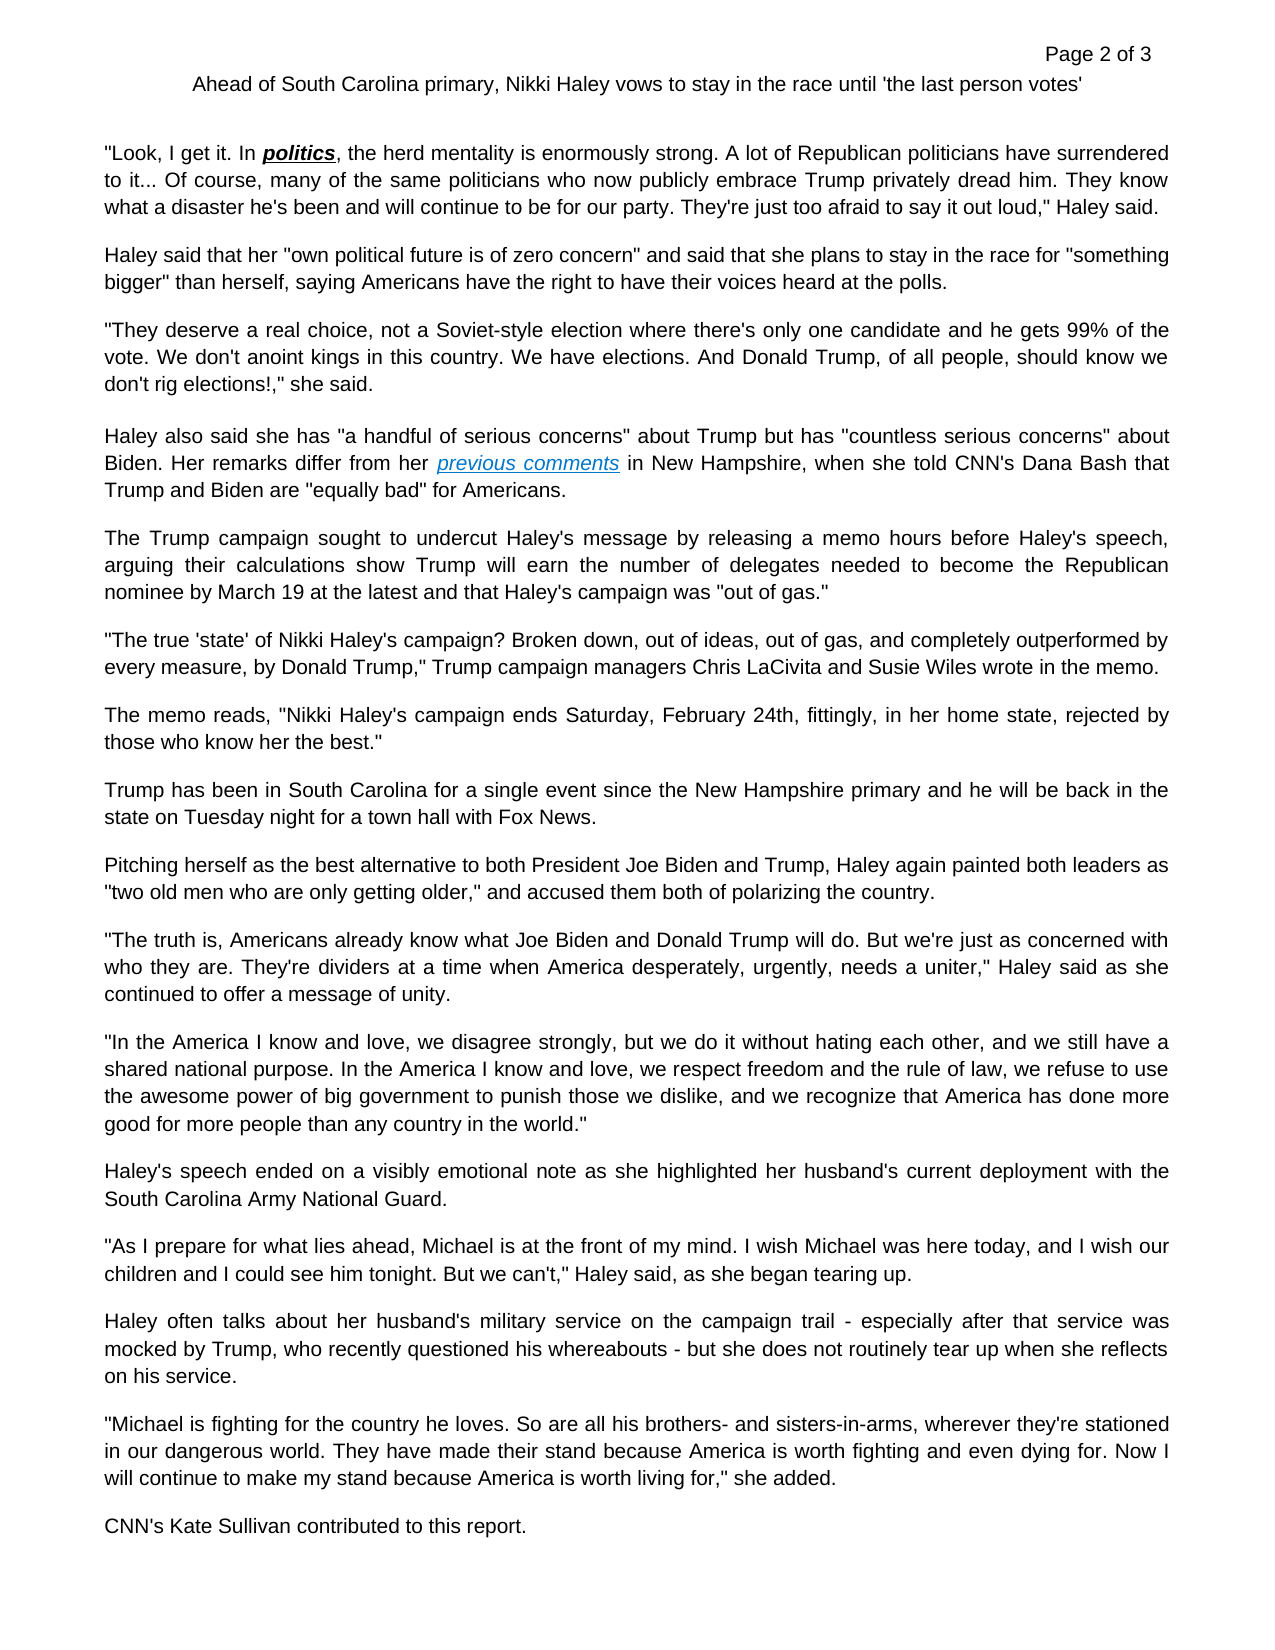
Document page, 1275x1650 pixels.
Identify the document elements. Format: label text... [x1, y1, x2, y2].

text "Look, I get it. In politics, the herd mentality is enormously strong. A lot of Republican politicians have surrendered to it... Of course, many of the same politicians who now publicly embrace Trump privately dread him. They know what a disaster he's been and will continue to be for our party. They're just too afraid to say it out loud," Haley said. [104, 137, 1171, 219]
text Haley said that her "own political future is of zero concern" and said that she plans to stay in the race for "something bigger" than herself, saying Americans have the right to have their voices heard at the polls. [104, 239, 1171, 294]
text Haley often talks about her husband's military service on the campaign trail - especially after that service was mocked by Trump, who recently questioned his whereabouts - but she does not routinely tear up when she reflects on his service. [104, 1306, 1171, 1387]
text "They deserve a real choice, not a Soviet-style election where there's only one candidate and he gets 99% of the vote. We don't anoint kings in this country. We have elections. And Donald Trump, of all people, should know we don't rig elections!," she said. [104, 314, 1171, 396]
text The memo reads, "Nikki Haley's campaign ends Saturday, February 24th, fittingly, in her home state, rejected by those who know her the best." [104, 700, 1171, 754]
text Haley's speech ended on a visibly emotional note as she highlighted her husband's current deployment with the South Carolina Army National Guard. [104, 1156, 1171, 1210]
text Haley also said she has "a handful of serious concerns" about Trump but has "countless serious concerns" about Biden. Her remarks differ from her previous comments in New Hampshire, when she told CNN's Dana Bash that Trump and Biden are "equally bad" for Americans. [104, 421, 1171, 502]
text "Michael is fighting for the country he loves. So are all his brothers- and sisters-in-arms, wherever they're stationed in our dangerous world. They have made their stand because America is worth fighting and even dying for. Now I will continue to make my stand because America is worth living for," she added. [104, 1408, 1171, 1489]
text CNN's Kate Sullivan contributed to this report. [104, 1510, 1171, 1537]
text "The true 'state' of Nikki Haley's campaign? Broken down, out of ideas, out of gas, and completely outperformed by every measure, by Donald Trump," Trump campaign managers Chris LaCivita and Susie Wiles wrote in the memo. [104, 625, 1171, 679]
text "In the America I know and love, we disagree strongly, but we do it without hating each other, and we still have a shared national purpose. In the America I know and love, we respect freedom and the rule of law, we refuse to use the awesome power of big government to punish those we dislike, and we recognize that America has done more good for more people than any country in the world." [104, 1027, 1171, 1135]
text Pitching herself as the best alternative to both President Joe Biden and Trump, Haley again painted both leaders as "two old men who are only getting older," and accused them both of polarizing the country. [104, 850, 1171, 904]
text "The truth is, Americans already know what Joe Biden and Donald Trump will do. But we're just as concerned with who they are. They're dividers at a time when America desperately, urgently, needs a uniter," Haley said as she continued to offer a message of unity. [104, 925, 1171, 1006]
text The Trump campaign sought to undercut Haley's message by releasing a memo hours before Haley's speech, arguing their calculations show Trump will earn the number of delegates needed to become the Republican nominee by March 19 at the latest and that Haley's campaign was "out of gas." [104, 523, 1171, 604]
text Trump has been in South Carolina for a single event since the New Hampshire primary and he will be back in the state on Tuesday night for a town hall with Fox News. [104, 775, 1171, 829]
text "As I prepare for what lies ahead, Michael is at the front of my mind. I wish Michael was here today, and I wish our children and I could see him tonight. But we can't," Haley said, as she began tearing up. [104, 1231, 1171, 1285]
